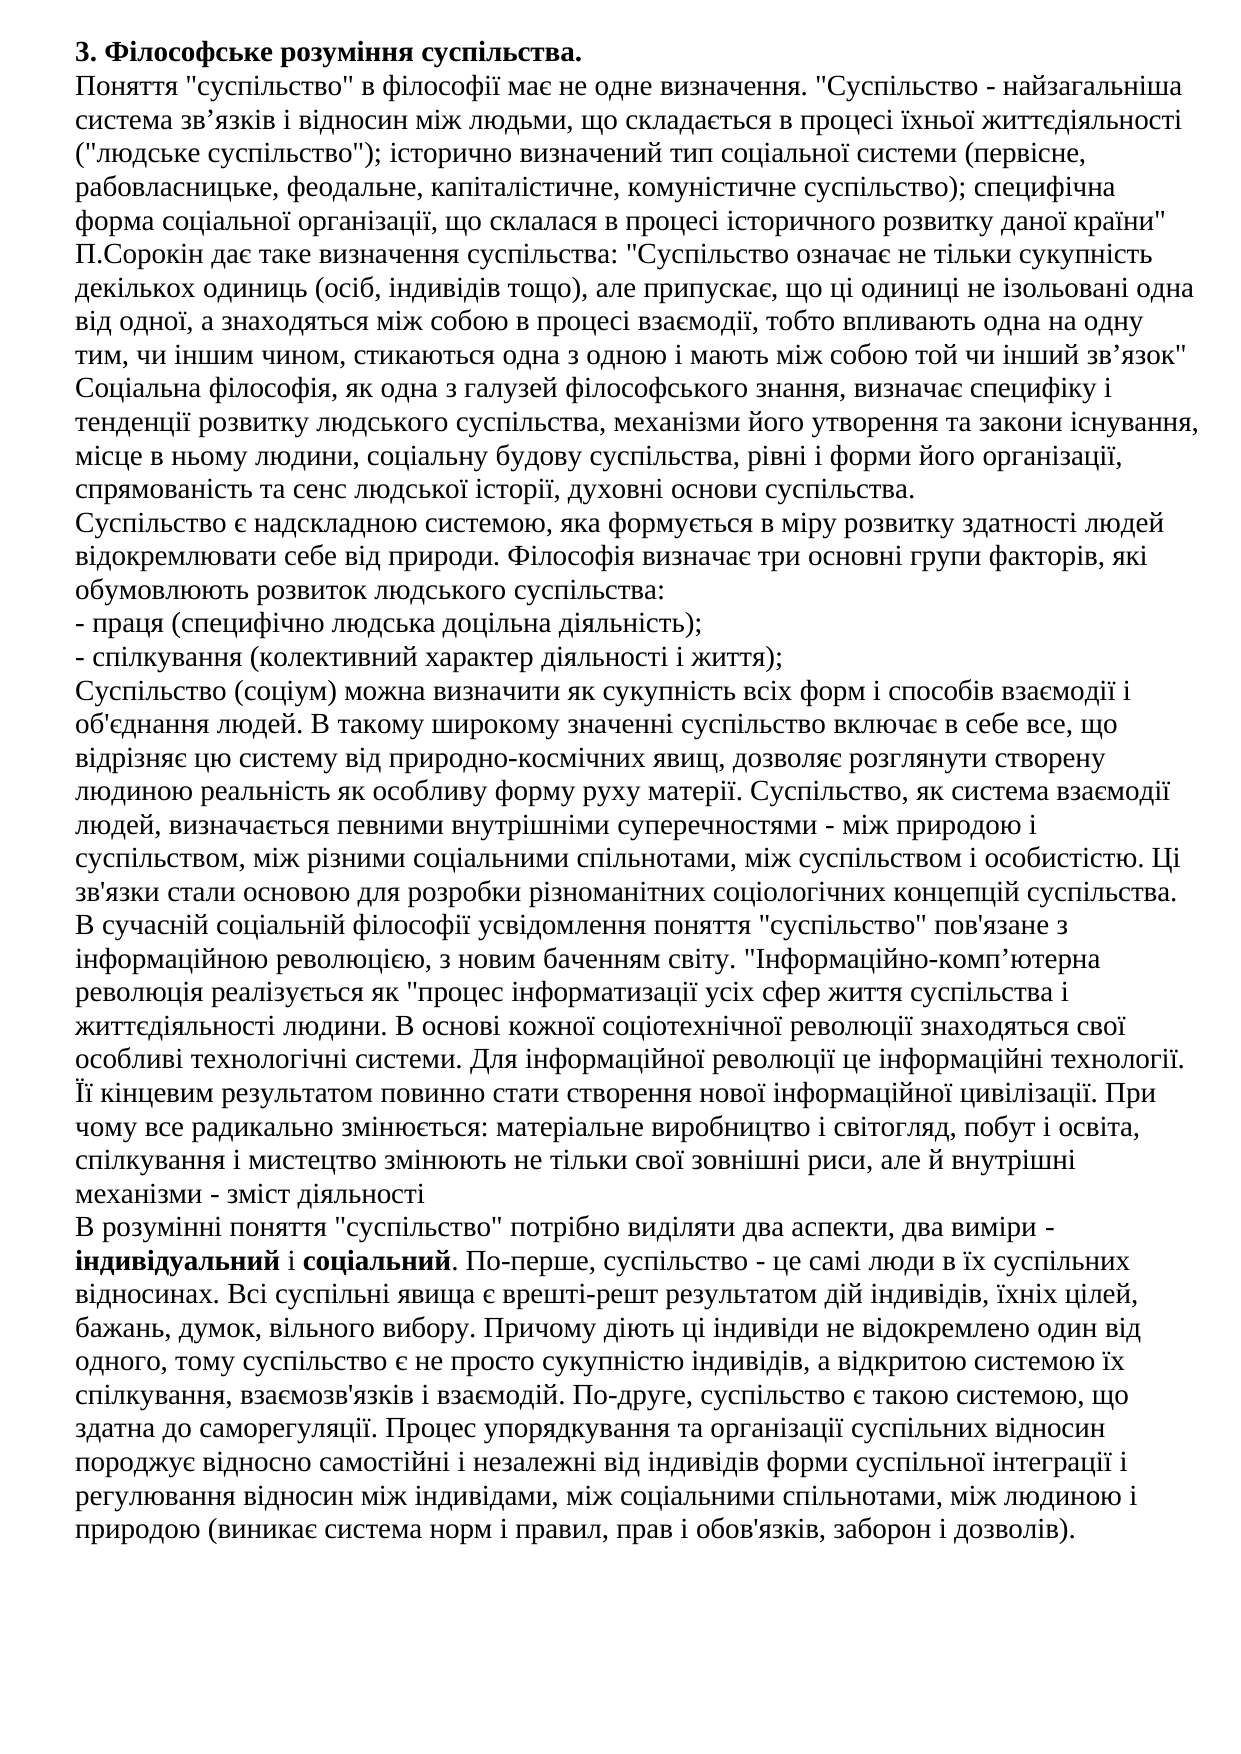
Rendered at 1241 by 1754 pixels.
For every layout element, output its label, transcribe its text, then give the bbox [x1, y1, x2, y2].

list праця (специфічно людська доцільна діяльність); [75, 606, 1217, 639]
list спілкування (колективний характер діяльності і життя); [75, 639, 1217, 673]
text Соціальна філософія, як одна з галузей філософського знання, визначає специфіку і тенденції розвитку людського суспільства, механізми його утворення та закони існування, місце в ньому людини, соціальну будову суспільства, рівні і форми його організації, спрямованість та сенс людської історії, духовні основи суспільства. [75, 371, 1217, 505]
subtitle Філософське розуміння суспільства. [75, 35, 1217, 68]
text Поняття "суспільство" в філософії має не одне визначення. "Суспільство - найзагальніша система зв’язків і відносин між людьми, що складається в процесі їхньої життєдіяльності ("людське суспільство"); історично визначений тип соціальної системи (первісне, рабовласницьке, феодальне, капіталістичне, комуністичне суспільство); специфічна форма соціальної організації, що склалася в процесі історичного розвитку даної країни" П.Сорокін дає таке визначення суспільства: "Суспільство означає не тільки сукупність декількох одиниць (осіб, індивідів тощо), але припускає, що ці одиниці не ізольовані одна від одної, а знаходяться між собою в процесі взаємодії, тобто впливають одна на одну тим, чи іншим чином, стикаються одна з одною і мають між собою той чи інший зв’язок" [75, 68, 1195, 370]
text Суспільство (соціум) можна визначити як сукупність всіх форм і способів взаємодії і об'єднання людей. В такому широкому значенні суспільство включає в себе все, що відрізняє цю систему від природно-космічних явищ, дозволяє розглянути створену людиною реальність як особливу форму руху матерії. Суспільство, як система взаємодії людей, визначається певними внутрішніми суперечностями - між природою і суспільством, між різними соціальними спільнотами, між суспільством і особистістю. Ці зв'язки стали основою для розробки різноманітних соціологічних концепцій суспільства. В сучасній соціальній філософії усвідомлення поняття "суспільство" пов'язане з інформаційною революцією, з новим баченням світу. "Інформаційно-комп’ютерна революція реалізується як "процес інформатизації усіх сфер життя суспільства і життєдіяльності людини. В основі кожної соціотехнічної революції знаходяться свої особливі технологічні системи. Для інформаційної революції це інформаційні технології. Її кінцевим результатом повинно стати створення нової інформаційної цивілізації. При чому все радикально змінюється: матеріальне виробництво і світогляд, побут і освіта, спілкування і мистецтво змінюють не тільки свої зовнішні риси, але й внутрішні механізми - зміст діяльності [75, 673, 1193, 1209]
text Суспільство є надскладною системою, яка формується в міру розвитку здатності людей відокремлювати себе від природи. Філософія визначає три основні групи факторів, які обумовлюють розвиток людського суспільства: [75, 505, 1193, 605]
text В розумінні поняття "суспільство" потрібно виділяти два аспекти, два виміри - індивідуальний і соціальний. По-перше, суспільство - це самі люди в їх суспільних відносинах. Всі суспільні явища є врешті-решт результатом дій індивідів, їхніх цілей, бажань, думок, вільного вибору. Причому діють ці індивіди не відокремлено один від одного, тому суспільство є не просто сукупністю індивідів, а відкритою системою їх спілкування, взаємозв'язків і взаємодій. По-друге, суспільство є такою системою, що здатна до саморегуляції. Процес упорядкування та організації суспільних відносин породжує відносно самостійні і незалежні від індивідів форми суспільної інтеграції і регулювання відносин між індивідами, між соціальними спільнотами, між людиною і природою (виникає система норм і правил, прав і обов'язків, заборон і дозволів). [75, 1209, 1193, 1545]
